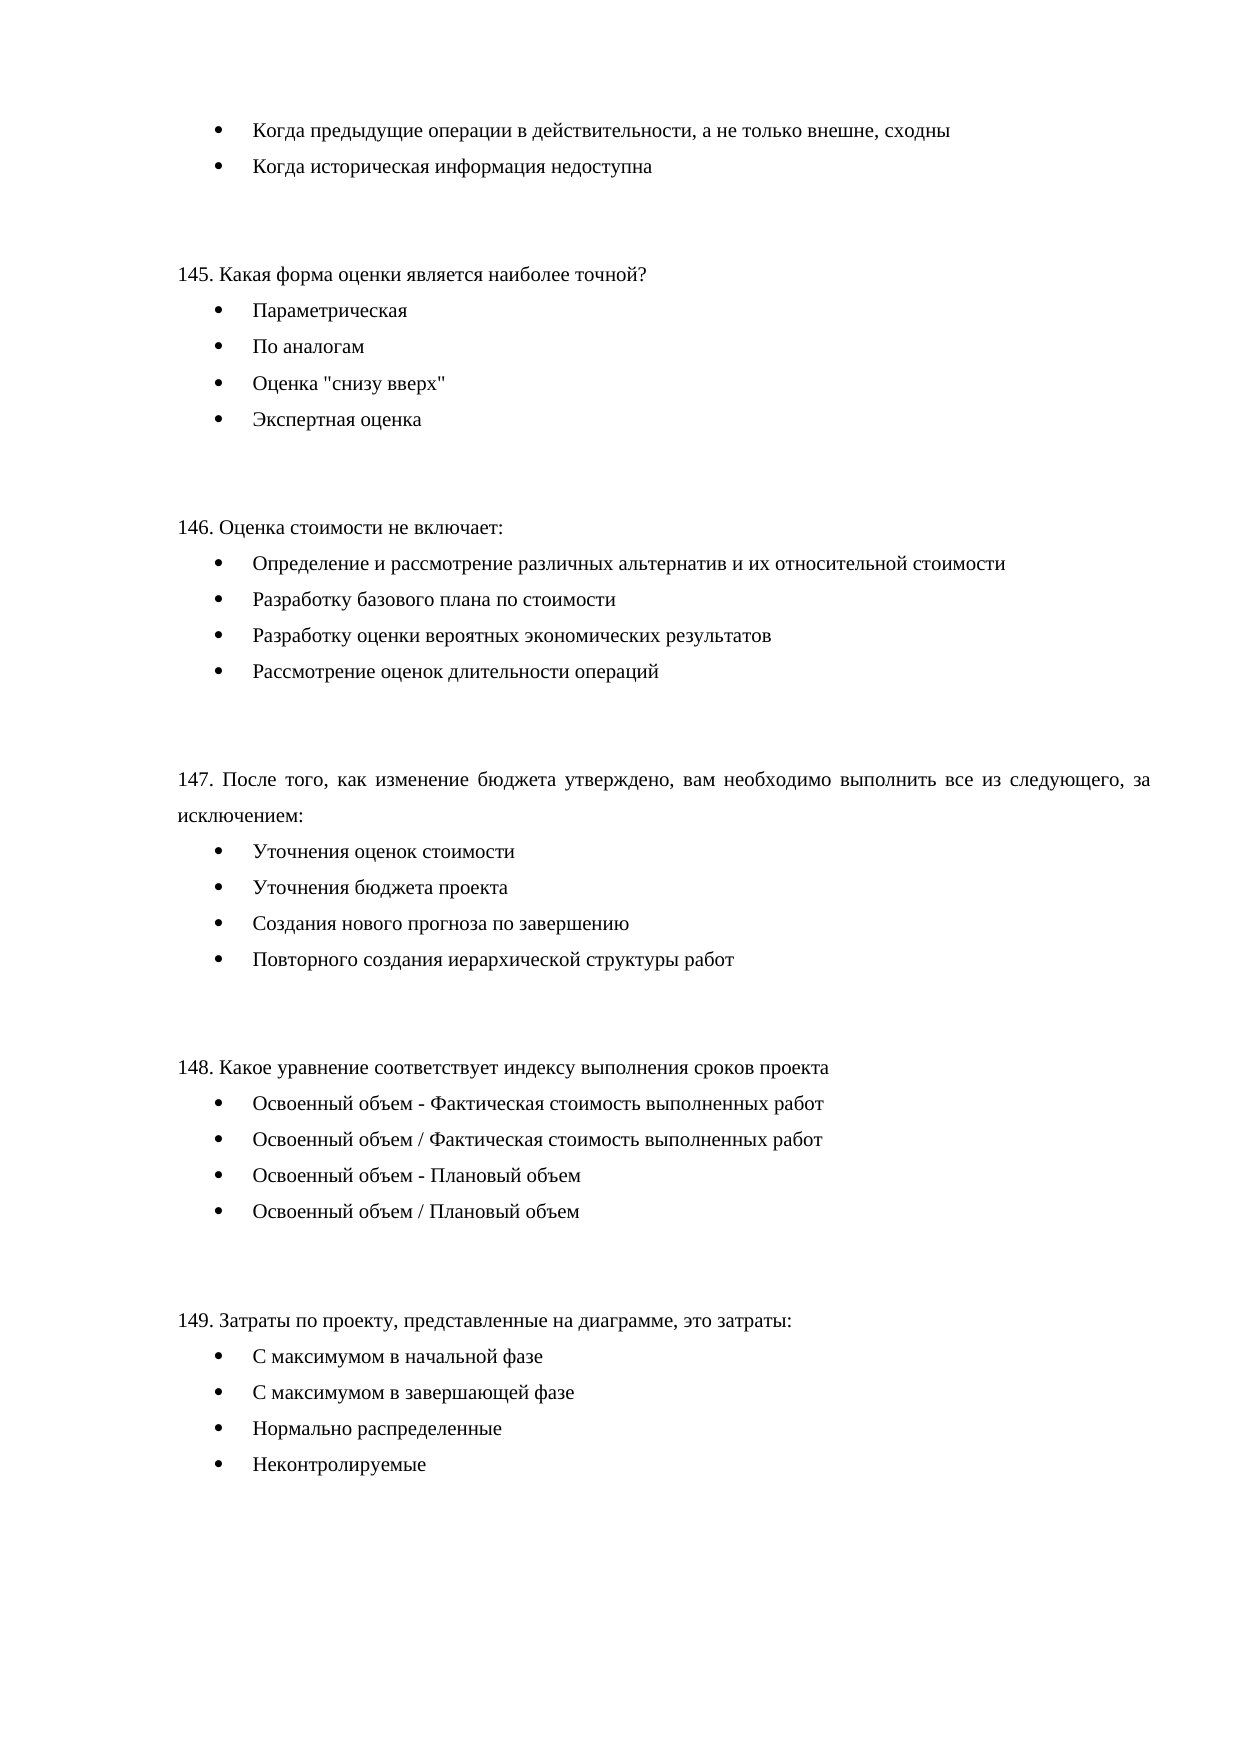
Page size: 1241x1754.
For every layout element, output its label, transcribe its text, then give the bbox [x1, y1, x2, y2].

list Разработку оценки вероятных экономических результатов [215, 623, 1152, 647]
list Рассмотрение оценок длительности операций [215, 659, 1152, 683]
list Когда историческая информация недоступна [215, 154, 1152, 178]
list Разработку базового плана по стоимости [215, 587, 1152, 611]
list По аналогам [215, 334, 1152, 358]
list Уточнения оценок стоимости [215, 839, 1152, 863]
list Освоенный объем / Фактическая стоимость выполненных работ [215, 1127, 1152, 1151]
list Определение и рассмотрение различных альтернатив и их относительной стоимости [215, 551, 1152, 575]
list Когда предыдущие операции в действительности, а не только внешне, сходны [215, 118, 1152, 142]
list Создания нового прогноза по завершению [215, 911, 1152, 935]
list Неконтролируемые [215, 1452, 1152, 1476]
text 149. Затраты по проекту, представленные на диаграмме, это затраты: [177, 1307, 1152, 1332]
text 148. Какое уравнение соответствует индексу выполнения сроков проекта [177, 1055, 1152, 1079]
list Повторного создания иерархической структуры работ [215, 947, 1152, 971]
text 147. После того, как изменение бюджета утверждено, вам необходимо выполнить все из следующего, за исключением: [177, 767, 1152, 827]
list Освоенный объем - Плановый объем [215, 1163, 1152, 1187]
list Уточнения бюджета проекта [215, 875, 1152, 899]
list Параметрическая [215, 298, 1152, 322]
list Освоенный объем / Плановый объем [215, 1199, 1152, 1223]
list Оценка "снизу вверх" [215, 370, 1152, 394]
list С максимумом в начальной фазе [215, 1343, 1152, 1368]
text 146. Оценка стоимости не включает: [177, 514, 1152, 539]
list Экспертная оценка [215, 406, 1152, 431]
list С максимумом в завершающей фазе [215, 1379, 1152, 1404]
list Нормально распределенные [215, 1416, 1152, 1440]
list Освоенный объем - Фактическая стоимость выполненных работ [215, 1091, 1152, 1115]
text 145. Какая форма оценки является наиболее точной? [177, 262, 1152, 286]
